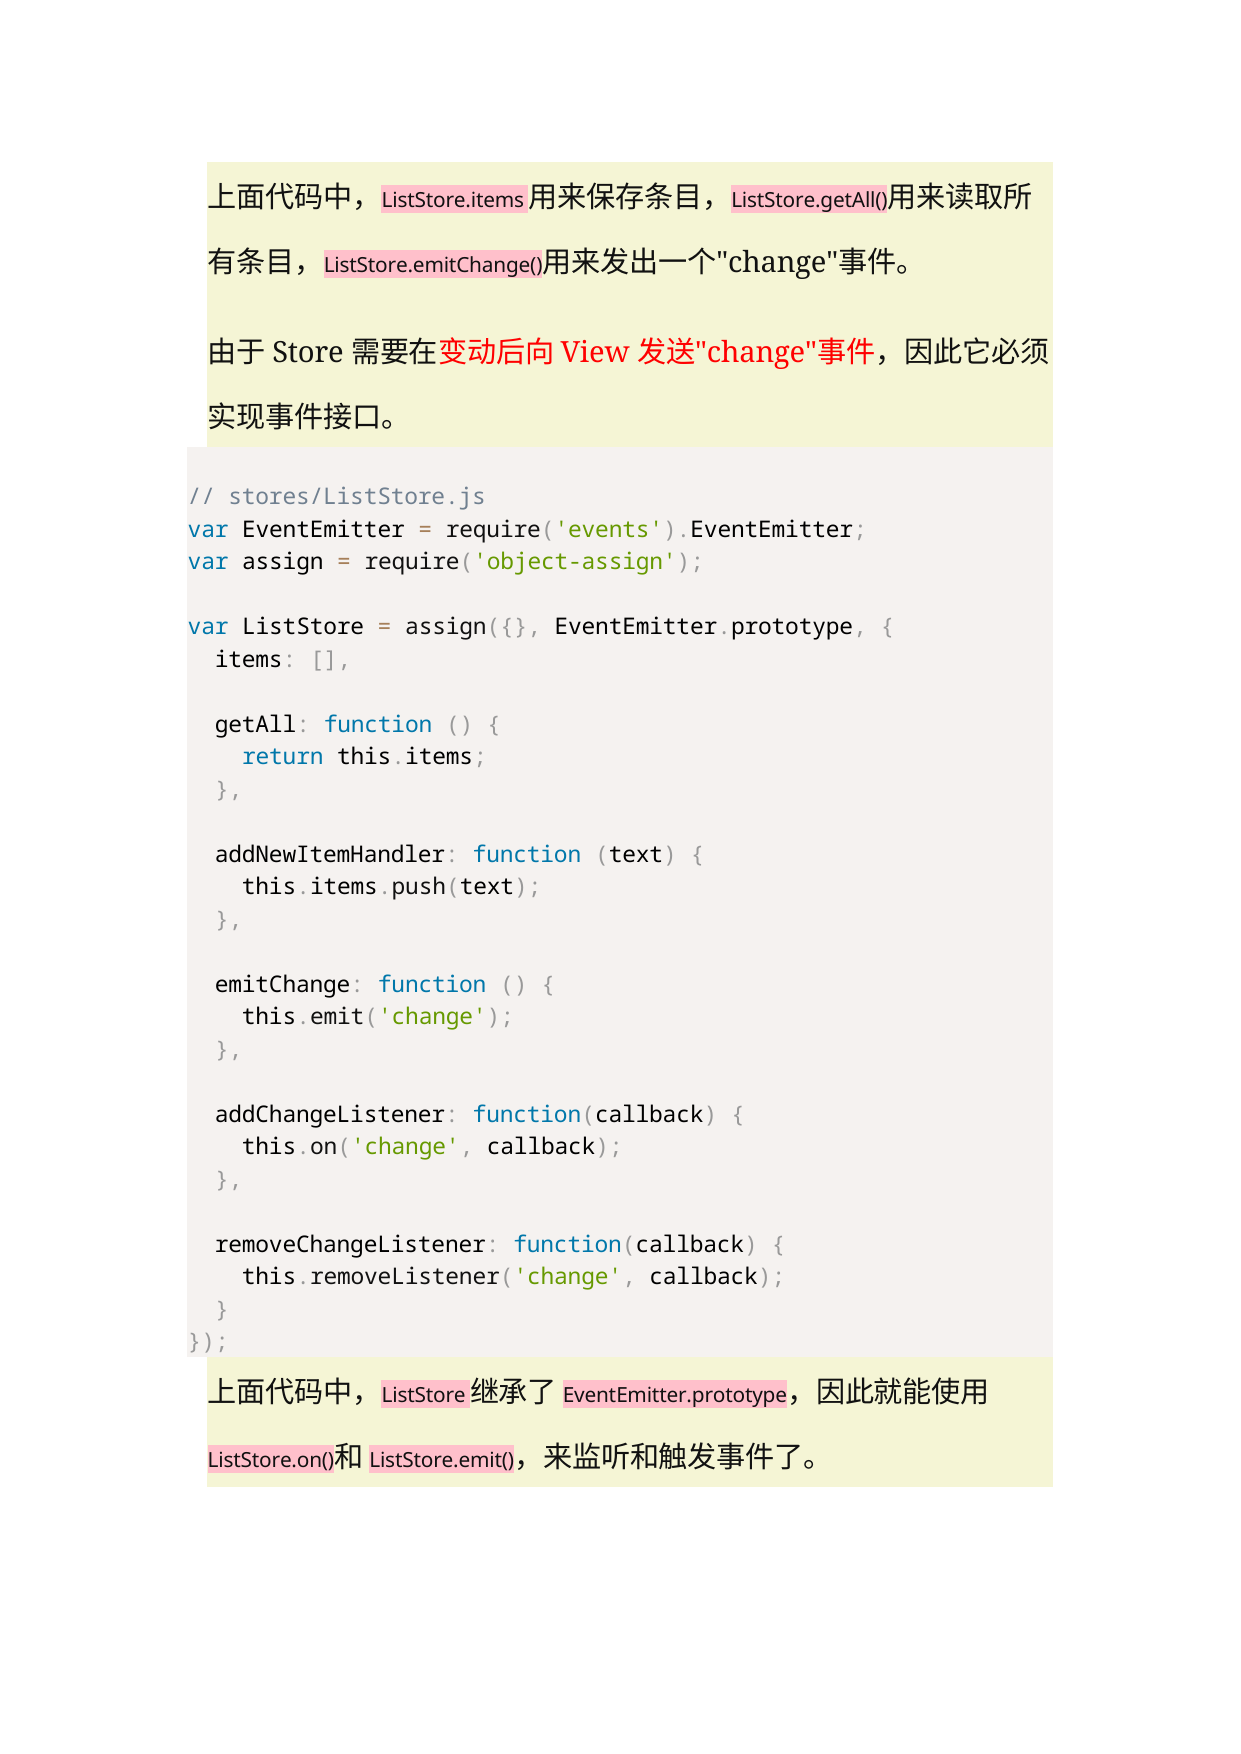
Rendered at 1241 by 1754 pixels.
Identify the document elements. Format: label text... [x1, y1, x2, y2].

text this.removeListener('change', callback); [187, 1259, 1053, 1292]
text addChangeListener: function(callback) { [187, 1097, 1053, 1129]
text } [187, 1292, 1053, 1324]
text 上面代码中，ListStore.items用来保存条目，ListStore.getAll()用来读取所有条目，ListStore.emitChange()用来发出一个"change"事件。 [207, 162, 1053, 292]
text this.on('change', callback); [187, 1129, 1053, 1162]
text }, [187, 772, 1053, 804]
text return this.items; [187, 739, 1053, 772]
text }, [187, 902, 1053, 934]
text }, [187, 1162, 1053, 1194]
text }, [187, 1032, 1053, 1064]
text items: [], [187, 642, 1053, 674]
text 由于 Store 需要在变动后向 View 发送"change"事件，因此它必须实现事件接口。 [207, 317, 1053, 447]
text // stores/ListStore.js [187, 479, 1053, 512]
text var ListStore = assign({}, EventEmitter.prototype, { [187, 609, 1053, 642]
text var EventEmitter = require('events').EventEmitter; [187, 512, 1053, 544]
text var assign = require('object-assign'); [187, 544, 1053, 577]
text }); [187, 1324, 1053, 1357]
text this.emit('change'); [187, 999, 1053, 1032]
text 上面代码中，ListStore继承了EventEmitter.prototype，因此就能使用ListStore.on()和ListStore.emit()，来监听和触发事件了。 [207, 1357, 1053, 1487]
text getAll: function () { [187, 707, 1053, 739]
text emitChange: function () { [187, 967, 1053, 999]
text this.items.push(text); [187, 869, 1053, 902]
text removeChangeListener: function(callback) { [187, 1227, 1053, 1259]
text addNewItemHandler: function (text) { [187, 837, 1053, 869]
